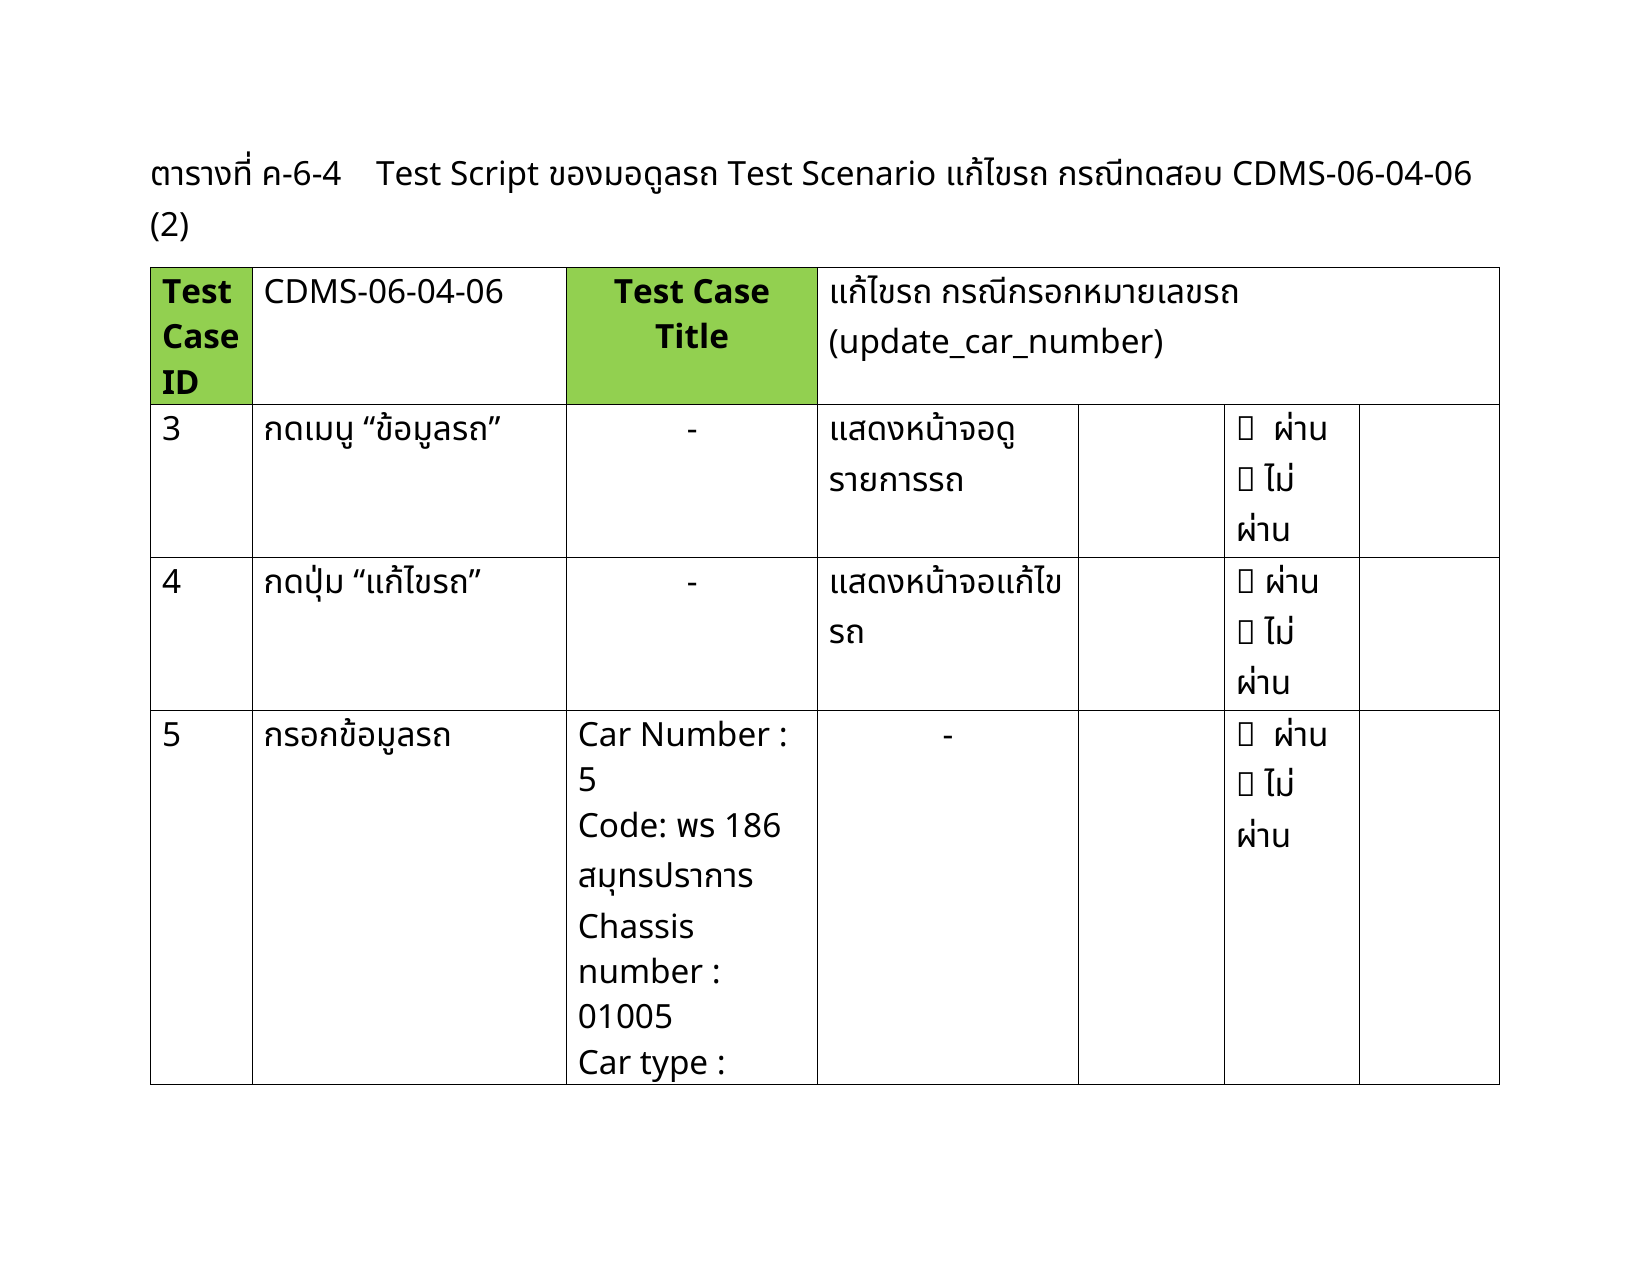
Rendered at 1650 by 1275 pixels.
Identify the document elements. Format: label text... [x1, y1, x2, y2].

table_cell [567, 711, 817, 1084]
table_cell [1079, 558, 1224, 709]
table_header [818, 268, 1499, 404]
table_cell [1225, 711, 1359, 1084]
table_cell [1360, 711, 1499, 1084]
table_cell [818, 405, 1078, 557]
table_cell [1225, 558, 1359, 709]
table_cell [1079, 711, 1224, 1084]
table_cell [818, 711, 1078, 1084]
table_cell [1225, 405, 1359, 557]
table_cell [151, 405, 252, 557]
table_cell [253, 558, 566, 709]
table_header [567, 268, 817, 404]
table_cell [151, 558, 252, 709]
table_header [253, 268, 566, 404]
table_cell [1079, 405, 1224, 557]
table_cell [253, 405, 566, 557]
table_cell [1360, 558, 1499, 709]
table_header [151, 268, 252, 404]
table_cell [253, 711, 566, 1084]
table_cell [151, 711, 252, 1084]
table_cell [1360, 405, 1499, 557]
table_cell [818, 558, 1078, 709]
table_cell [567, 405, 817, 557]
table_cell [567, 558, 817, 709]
text ตารางที่ ค-6-4 Test Script ของมอดูลรถ Test Scenario แก้ไขรถ กรณีทดสอบ CDMS-06-04-06 (2) [150, 150, 1500, 246]
